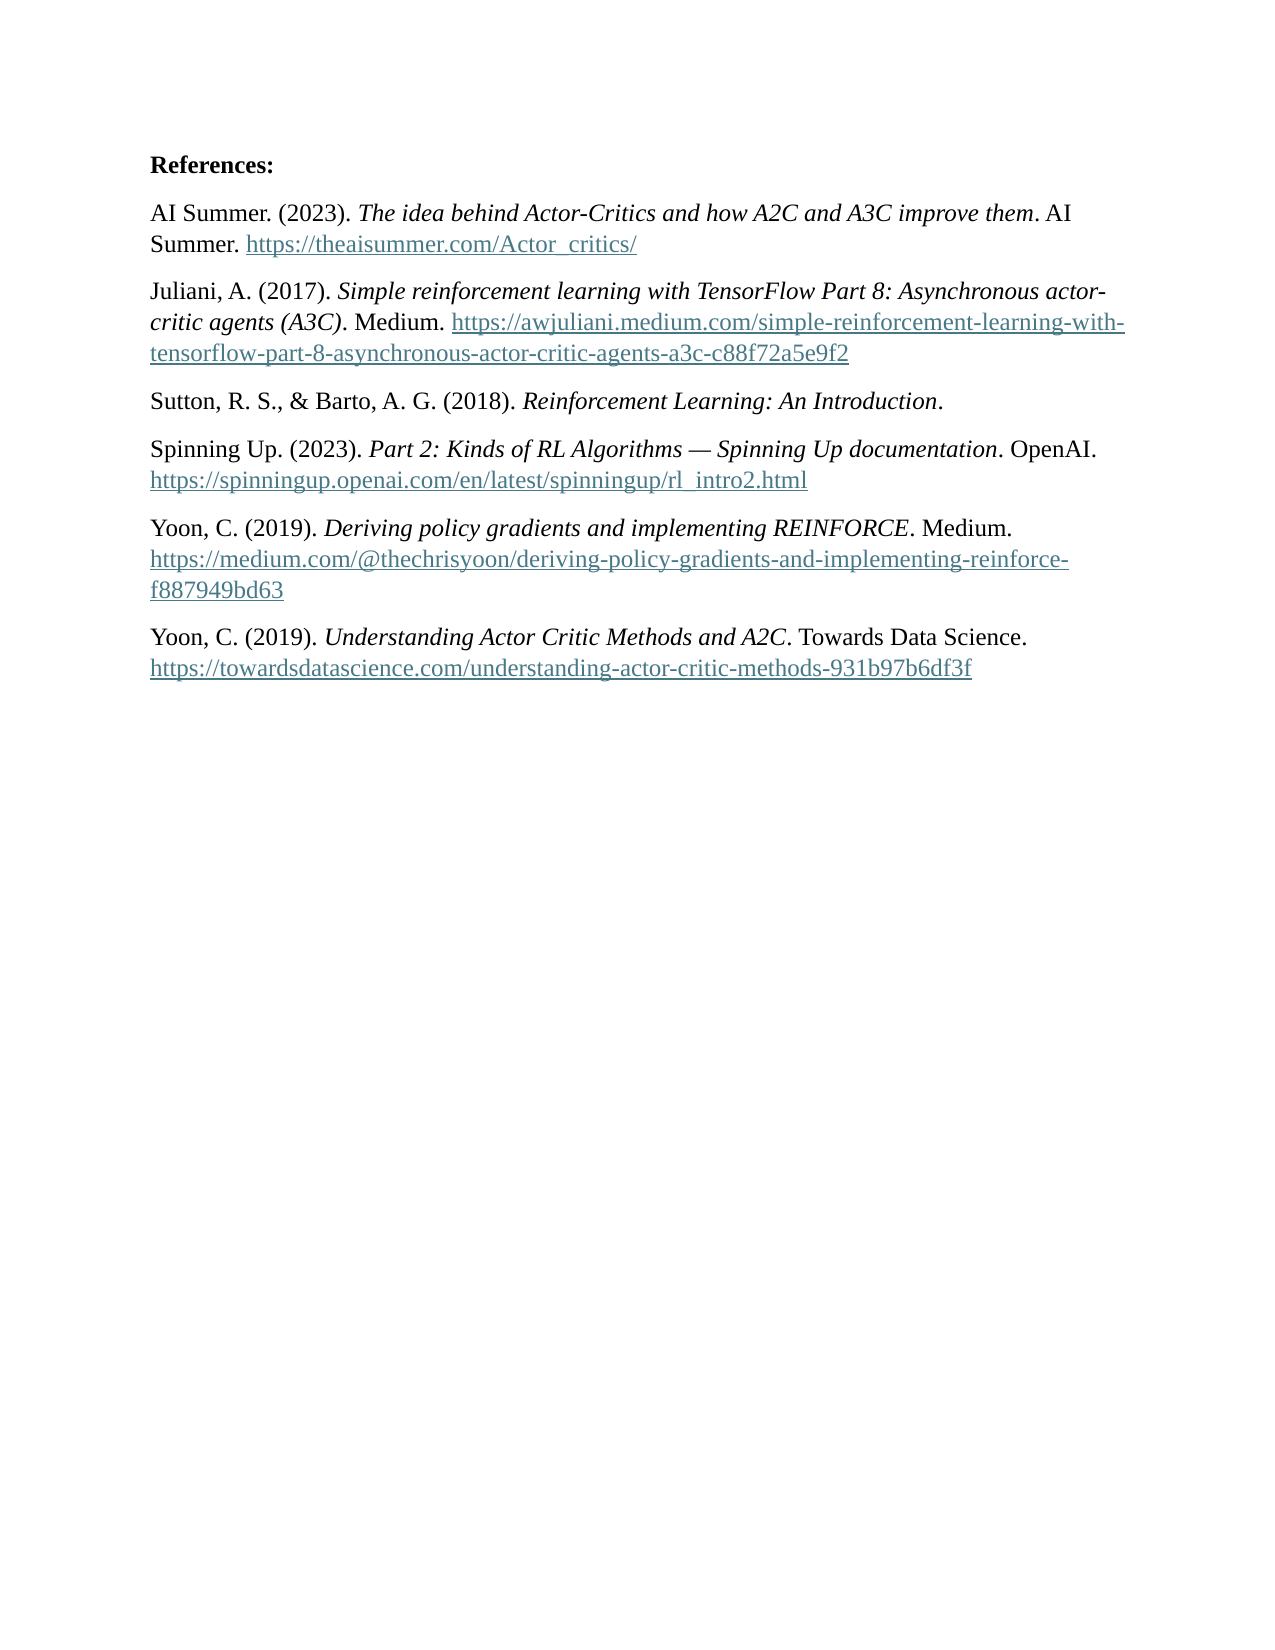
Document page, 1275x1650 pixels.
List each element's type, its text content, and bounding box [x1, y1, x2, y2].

text References: [150, 150, 1125, 179]
text Yoon, C. (2019). Understanding Actor Critic Methods and A2C. Towards Data Science. https://towardsdatascience.com/understanding-actor-critic-methods-931b97b6df3f [150, 622, 1125, 682]
text Spinning Up. (2023). Part 2: Kinds of RL Algorithms — Spinning Up documentation. OpenAI. https://spinningup.openai.com/en/latest/spinningup/rl_intro2.html [150, 434, 1125, 494]
text Sutton, R. S., & Barto, A. G. (2018). Reinforcement Learning: An Introduction. [150, 386, 1125, 415]
text Juliani, A. (2017). Simple reinforcement learning with TensorFlow Part 8: Asynchronous actor-critic agents (A3C). Medium. https://awjuliani.medium.com/simple-reinforcement-learning-with-tensorflow-part-8-asynchronous-actor-critic-agents-a3c-c88f72a5e9f2 [150, 276, 1125, 367]
text Yoon, C. (2019). Deriving policy gradients and implementing REINFORCE. Medium. https://medium.com/@thechrisyoon/deriving-policy-gradients-and-implementing-reinforce-f887949bd63 [150, 513, 1125, 603]
text AI Summer. (2023). The idea behind Actor-Critics and how A2C and A3C improve them. AI Summer. https://theaisummer.com/Actor_critics/ [150, 198, 1125, 257]
